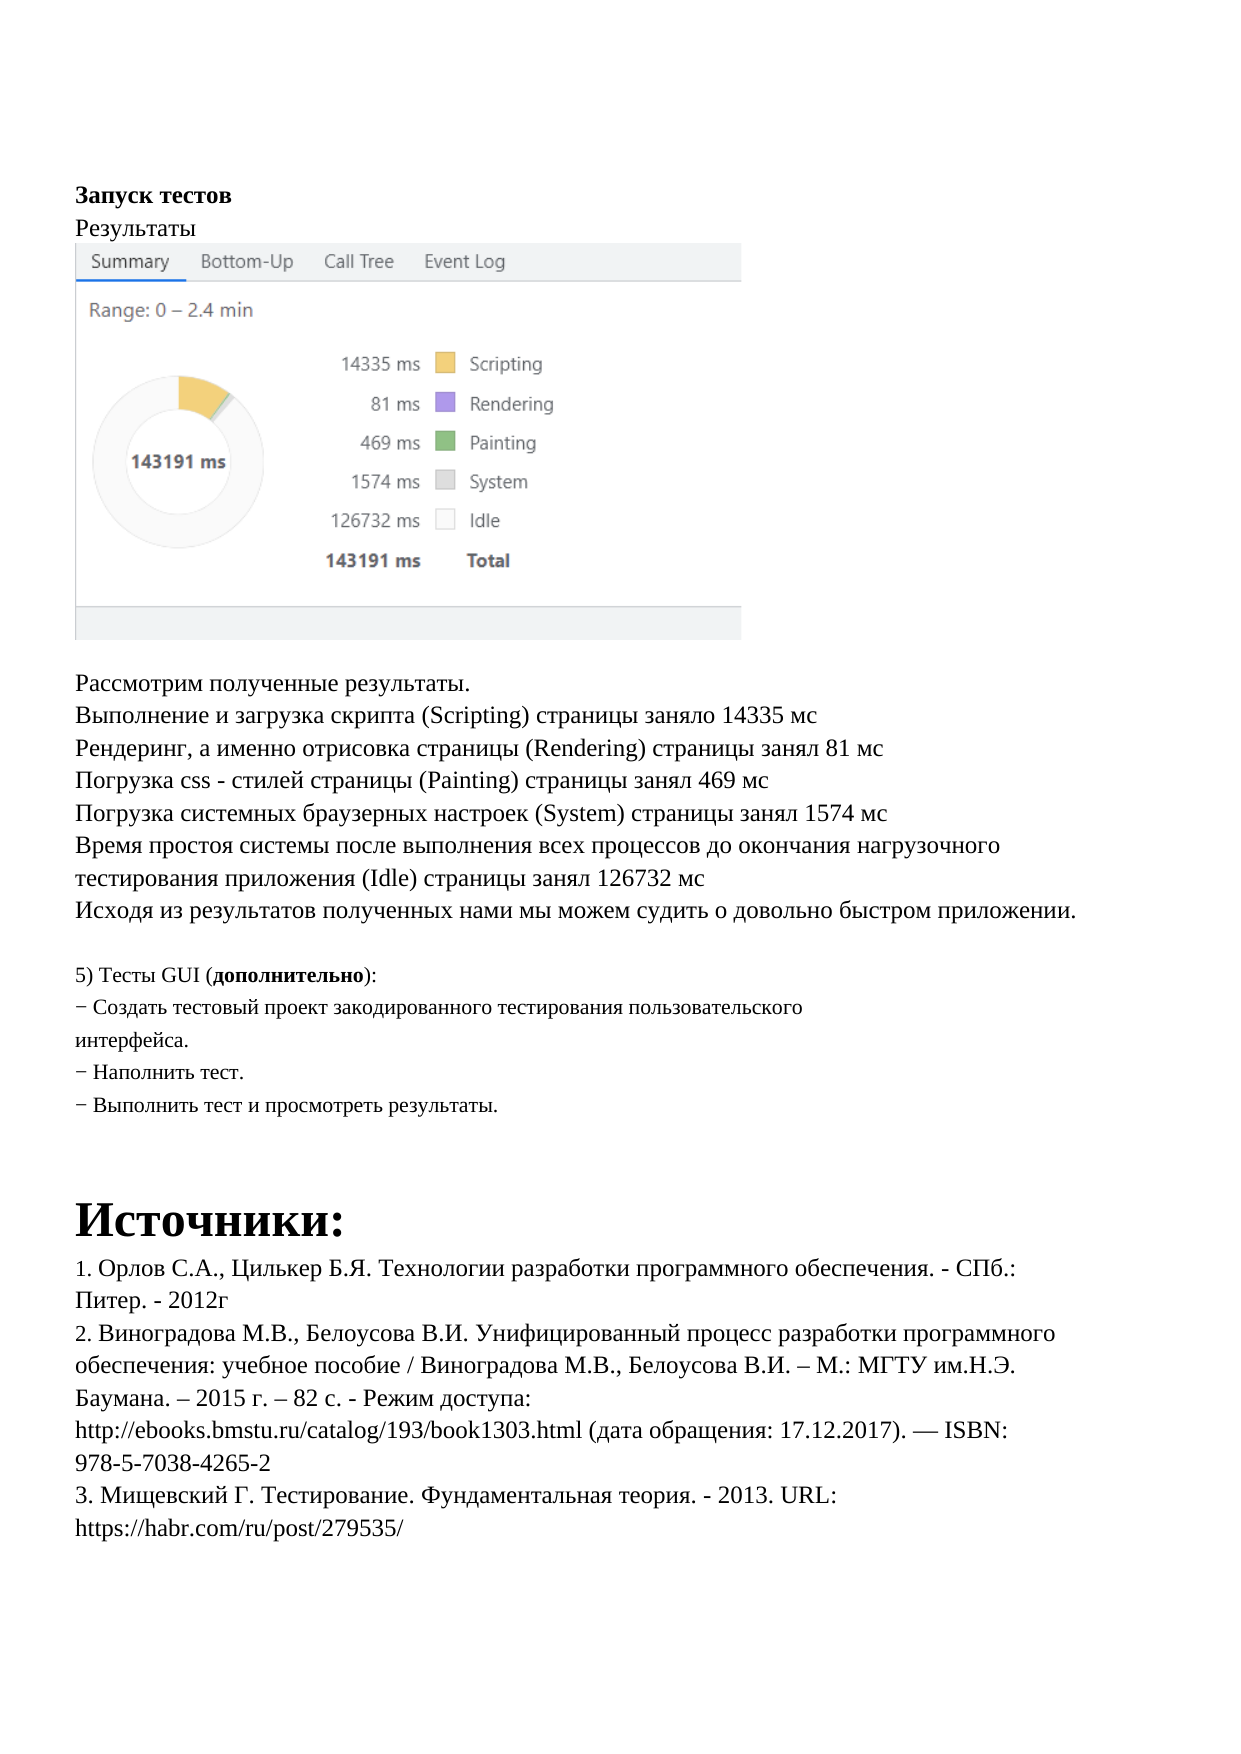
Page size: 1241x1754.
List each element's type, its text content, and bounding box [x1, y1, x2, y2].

text 3. Мищевский Г. Тестирование. Фундаментальная теория. - 2013. URL: [75, 1478, 1165, 1511]
text интерфейса. [75, 1023, 1165, 1056]
text 5) Тесты GUI (дополнительно): [75, 958, 1165, 991]
text − Создать тестовый проект закодированного тестирования пользовательского [75, 991, 1165, 1023]
text − Выполнить тест и просмотреть результаты. [75, 1088, 1165, 1121]
text Результаты [75, 211, 1165, 243]
text Рендеринг, а именно отрисовка страницы (Rendering) страницы занял 81 мс [75, 731, 1165, 763]
text Источники: [75, 1186, 1165, 1251]
text Погрузка системных браузерных настроек (System) страницы занял 1574 мс [75, 796, 1165, 828]
text тестирования приложения (Idle) страницы занял 126732 мс [75, 861, 1165, 893]
text Рассмотрим полученные результаты. [75, 666, 1165, 698]
text Время простоя системы после выполнения всех процессов до окончания нагрузочного [75, 828, 1165, 861]
text Погрузка css - стилей страницы (Painting) страницы занял 469 мс [75, 763, 1165, 796]
picture [75, 243, 742, 640]
text Запуск тестов [75, 178, 1165, 211]
text Питер. - 2012г [75, 1283, 1165, 1316]
text 978-5-7038-4265-2 [75, 1446, 1165, 1478]
text Исходя из результатов полученных нами мы можем судить о довольно быстром приложении. [75, 893, 1165, 926]
text http://ebooks.bmstu.ru/catalog/193/book1303.html (дата обращения: 17.12.2017). — ISBN: [75, 1413, 1165, 1446]
text обеспечения: учебное пособие / Виноградова М.В., Белоусова В.И. – М.: МГТУ им.Н.Э. [75, 1348, 1165, 1381]
text https://habr.com/ru/post/279535/ [75, 1511, 1165, 1543]
text 1. Орлов С.А., Цилькер Б.Я. Технологии разработки программного обеспечения. - СПб.: [75, 1251, 1165, 1283]
text − Наполнить тест. [75, 1056, 1165, 1088]
text Выполнение и загрузка скрипта (Scripting) страницы заняло 14335 мс [75, 698, 1165, 731]
text 2. Виноградова М.В., Белоусова В.И. Унифицированный процесс разработки программного [75, 1316, 1165, 1348]
text Баумана. – 2015 г. – 82 с. - Режим доступа: [75, 1381, 1165, 1413]
